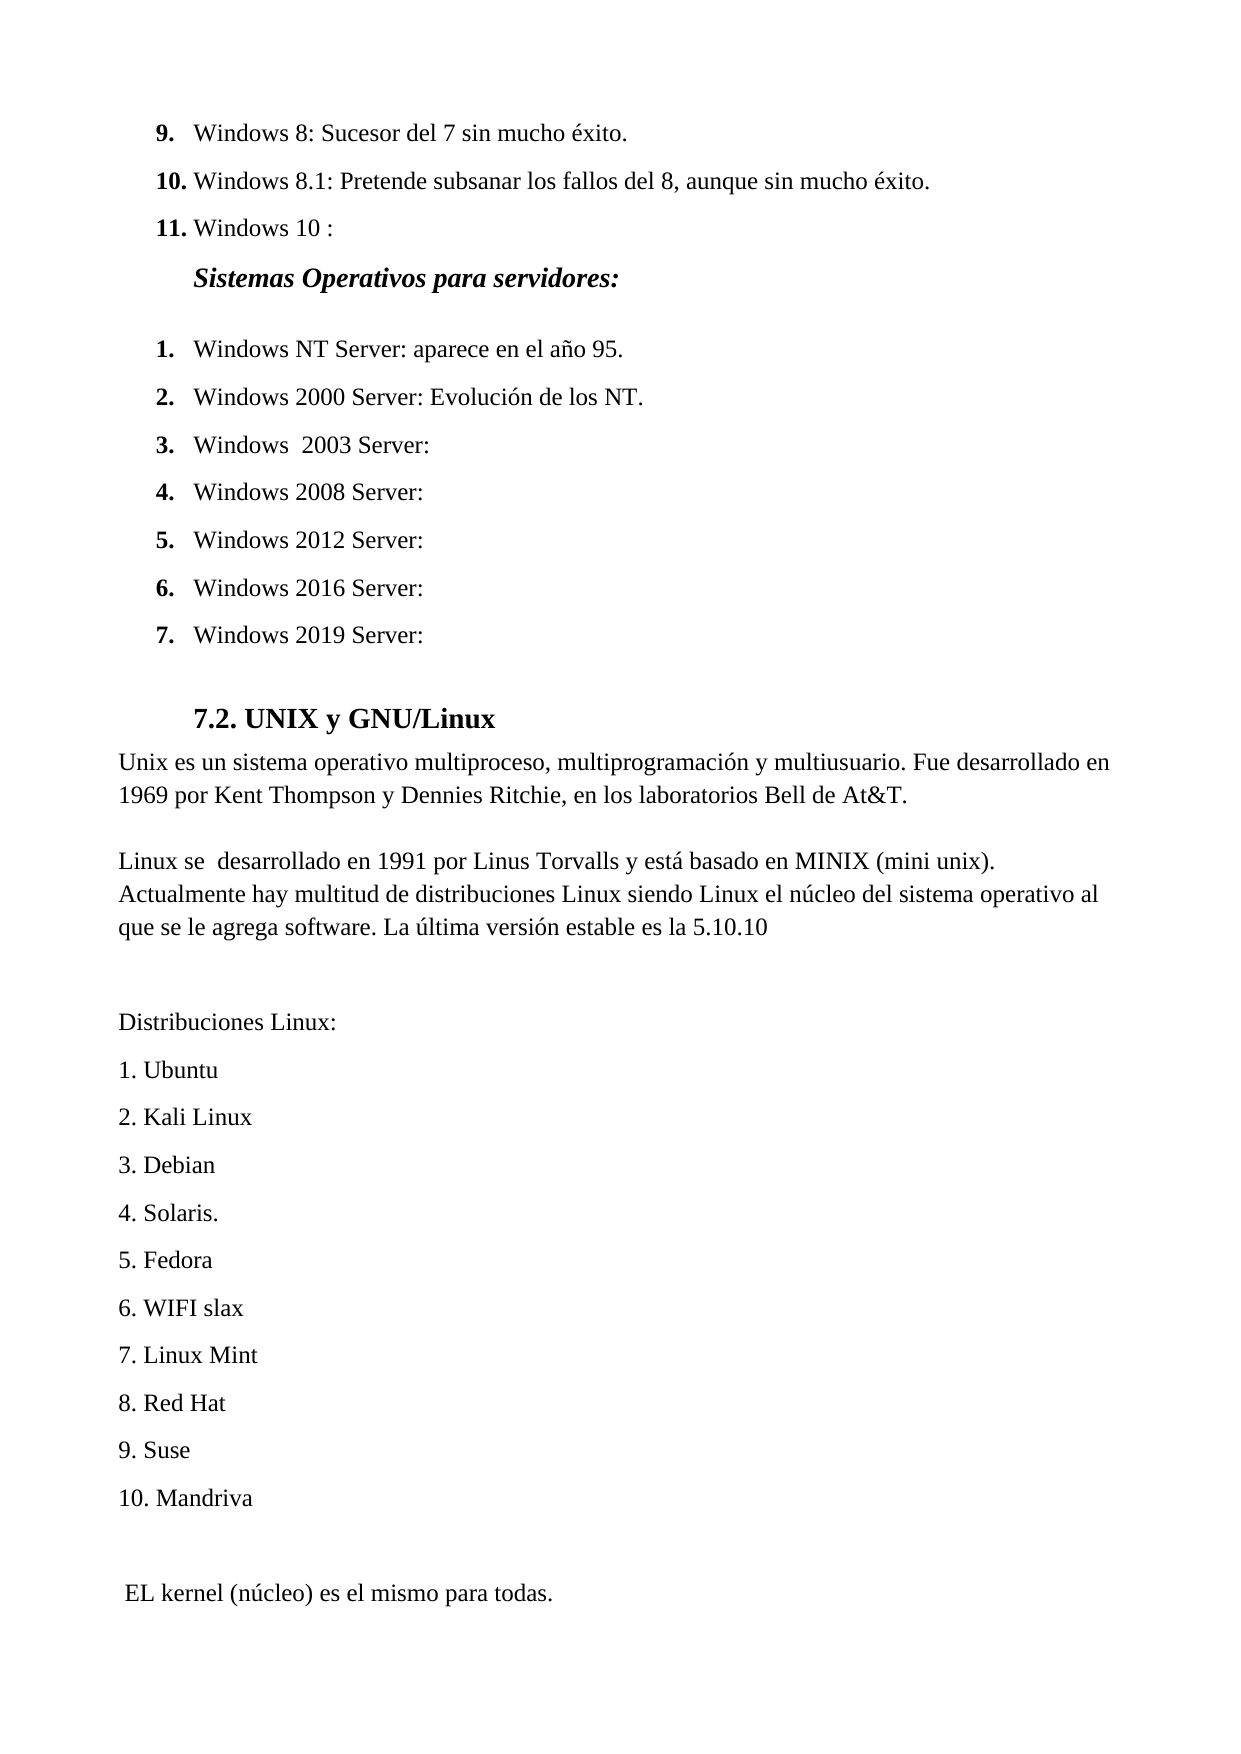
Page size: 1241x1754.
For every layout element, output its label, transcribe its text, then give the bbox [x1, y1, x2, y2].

text 7. Linux Mint [118, 1340, 1122, 1369]
list Windows 2008 Server: [156, 477, 1122, 506]
list Windows NT Server: aparece en el año 95. [156, 334, 1122, 363]
text 8. Red Hat [118, 1388, 1122, 1417]
text 2. Kali Linux [118, 1102, 1122, 1131]
list Windows 2000 Server: Evolución de los NT. [156, 382, 1122, 411]
list Windows 2019 Server: [156, 620, 1122, 682]
text 10. Mandriva [118, 1483, 1122, 1512]
list Windows 8.1: Pretende subsanar los fallos del 8, aunque sin mucho éxito. [156, 166, 1122, 194]
text 5. Fedora [118, 1245, 1122, 1274]
subtitle 7.2. UNIX y GNU/Linux [118, 701, 1122, 734]
list Windows 10 : [156, 213, 1122, 242]
text 6. WIFI slax [118, 1293, 1122, 1322]
list Windows 2003 Server: [156, 430, 1122, 458]
text EL kernel (núcleo) es el mismo para todas. [118, 1578, 1122, 1607]
text 4. Solaris. [118, 1198, 1122, 1226]
list Windows 2012 Server: [156, 525, 1122, 554]
list Windows 8: Sucesor del 7 sin mucho éxito. [156, 118, 1122, 147]
list Windows 2016 Server: [156, 573, 1122, 601]
text 9. Suse [118, 1436, 1122, 1464]
text 3. Debian [118, 1150, 1122, 1179]
text 1. Ubuntu [118, 1055, 1122, 1083]
text Distribuciones Linux: [118, 1007, 1122, 1036]
subtitle Sistemas Operativos para servidores: [118, 261, 1122, 293]
text Unix es un sistema operativo multiproceso, multiprogramación y multiusuario. Fue desarrollado en 1969 por Kent Thompson y Dennies Ritchie, en los laboratorios Bell de At&T. Linux se desarrollado en 1991 por Linus Torvalls y está basado en MINIX (mini unix). Actualmente hay multitud de distribuciones Linux siendo Linux el núcleo del sistema operativo al que se le agrega software. La última versión estable es la 5.10.10 [118, 747, 1122, 941]
